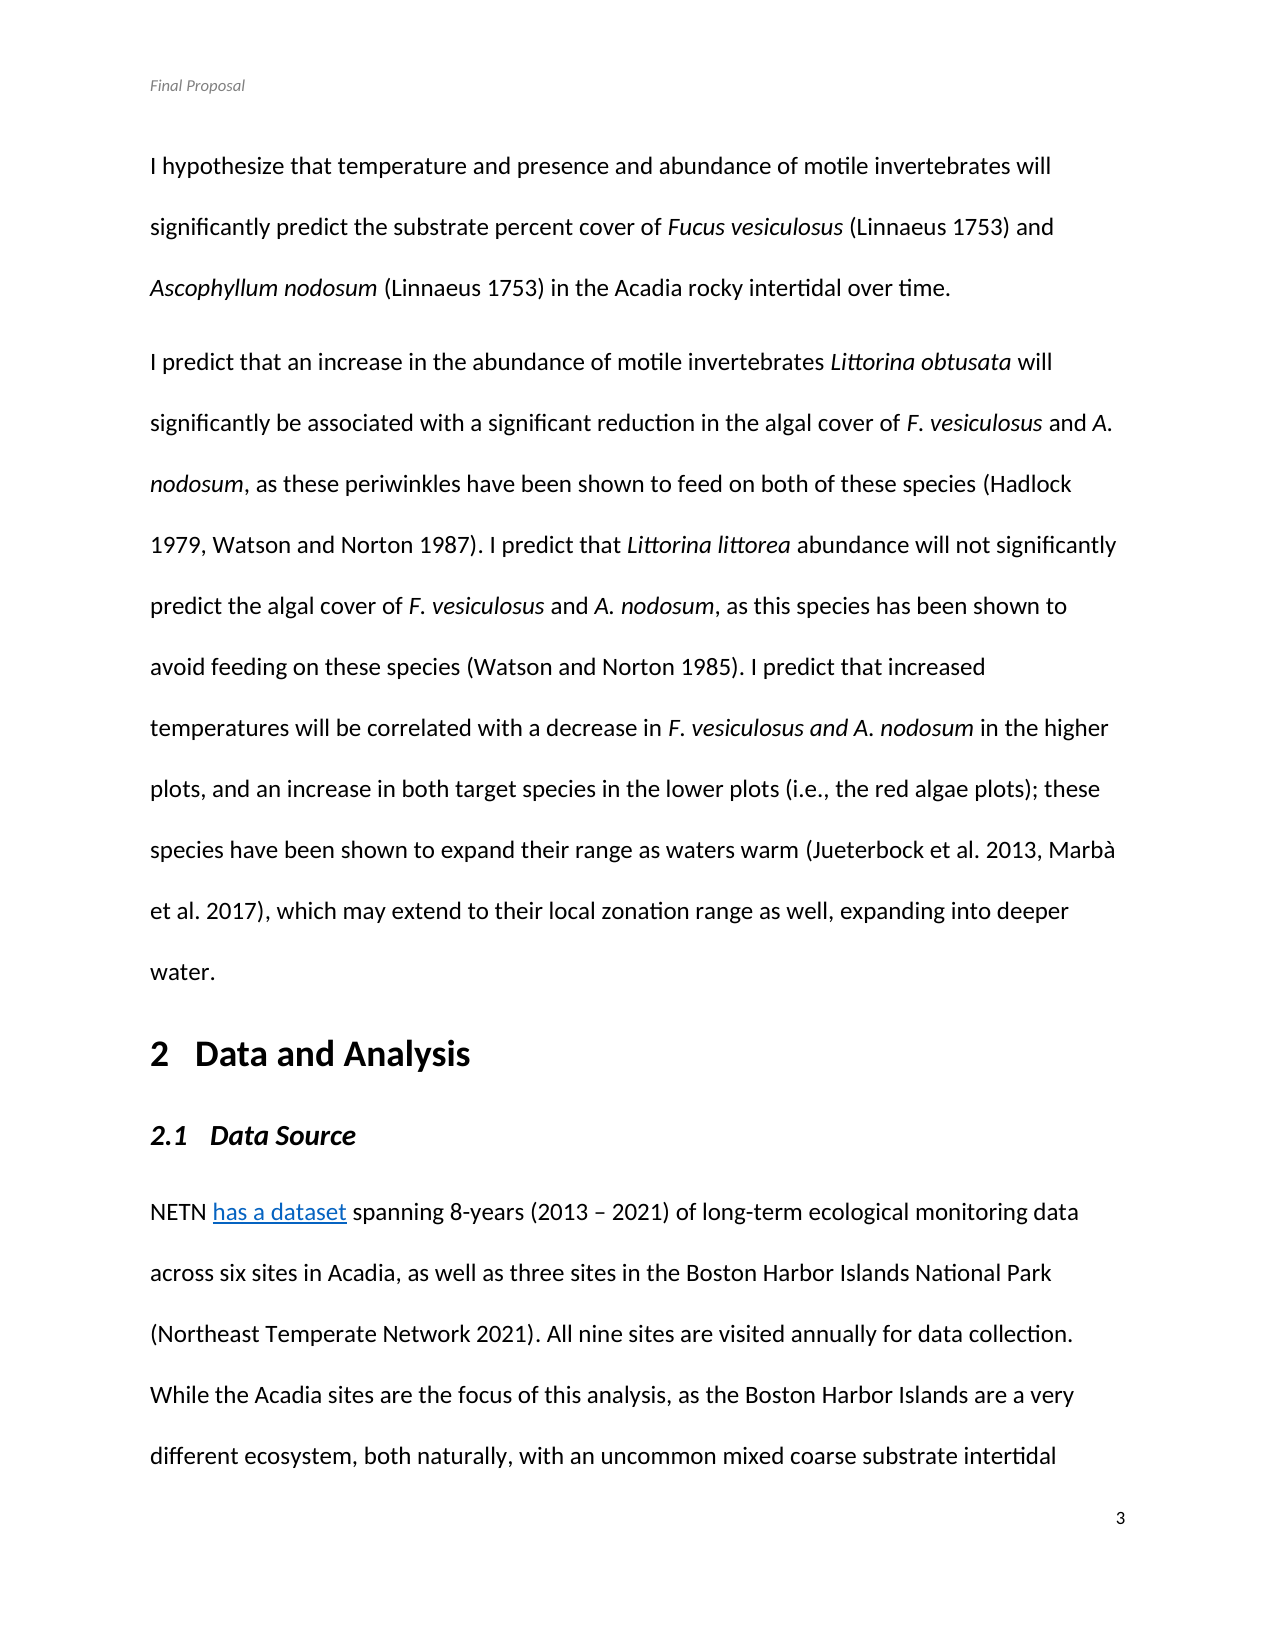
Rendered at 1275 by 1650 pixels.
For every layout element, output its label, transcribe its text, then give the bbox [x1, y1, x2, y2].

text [150, 1196, 1125, 1471]
text I predict that an increase in the abundance of motile invertebrates Littorina obtusata will significantly be associated with a significant reduction in the algal cover of F. vesiculosus and A. nodosum, as these periwinkles have been shown to feed on both of these species (Hadlock 1979, Watson and Norton 1987). I predict that Littorina littorea abundance will not significantly predict the algal cover of F. vesiculosus and A. nodosum, as this species has been shown to avoid feeding on these species (Watson and Norton 1985). I predict that increased temperatures will be correlated with a decrease in F. vesiculosus and A. nodosum in the higher plots, and an increase in both target species in the lower plots (i.e., the red algae plots); these species have been shown to expand their range as waters warm (Jueterbock et al. 2013, Marbà et al. 2017), which may extend to their local zonation range as well, expanding into deeper water. [150, 346, 1125, 987]
text I hypothesize that temperature and presence and abundance of motile invertebrates will significantly predict the substrate percent cover of Fucus vesiculosus (Linnaeus 1753) and Ascophyllum nodosum (Linnaeus 1753) in the Acadia rocky intertidal over time. [150, 150, 1125, 303]
subtitle Data and Analysis [150, 1029, 1125, 1075]
subtitle Data Source [150, 1117, 1125, 1152]
